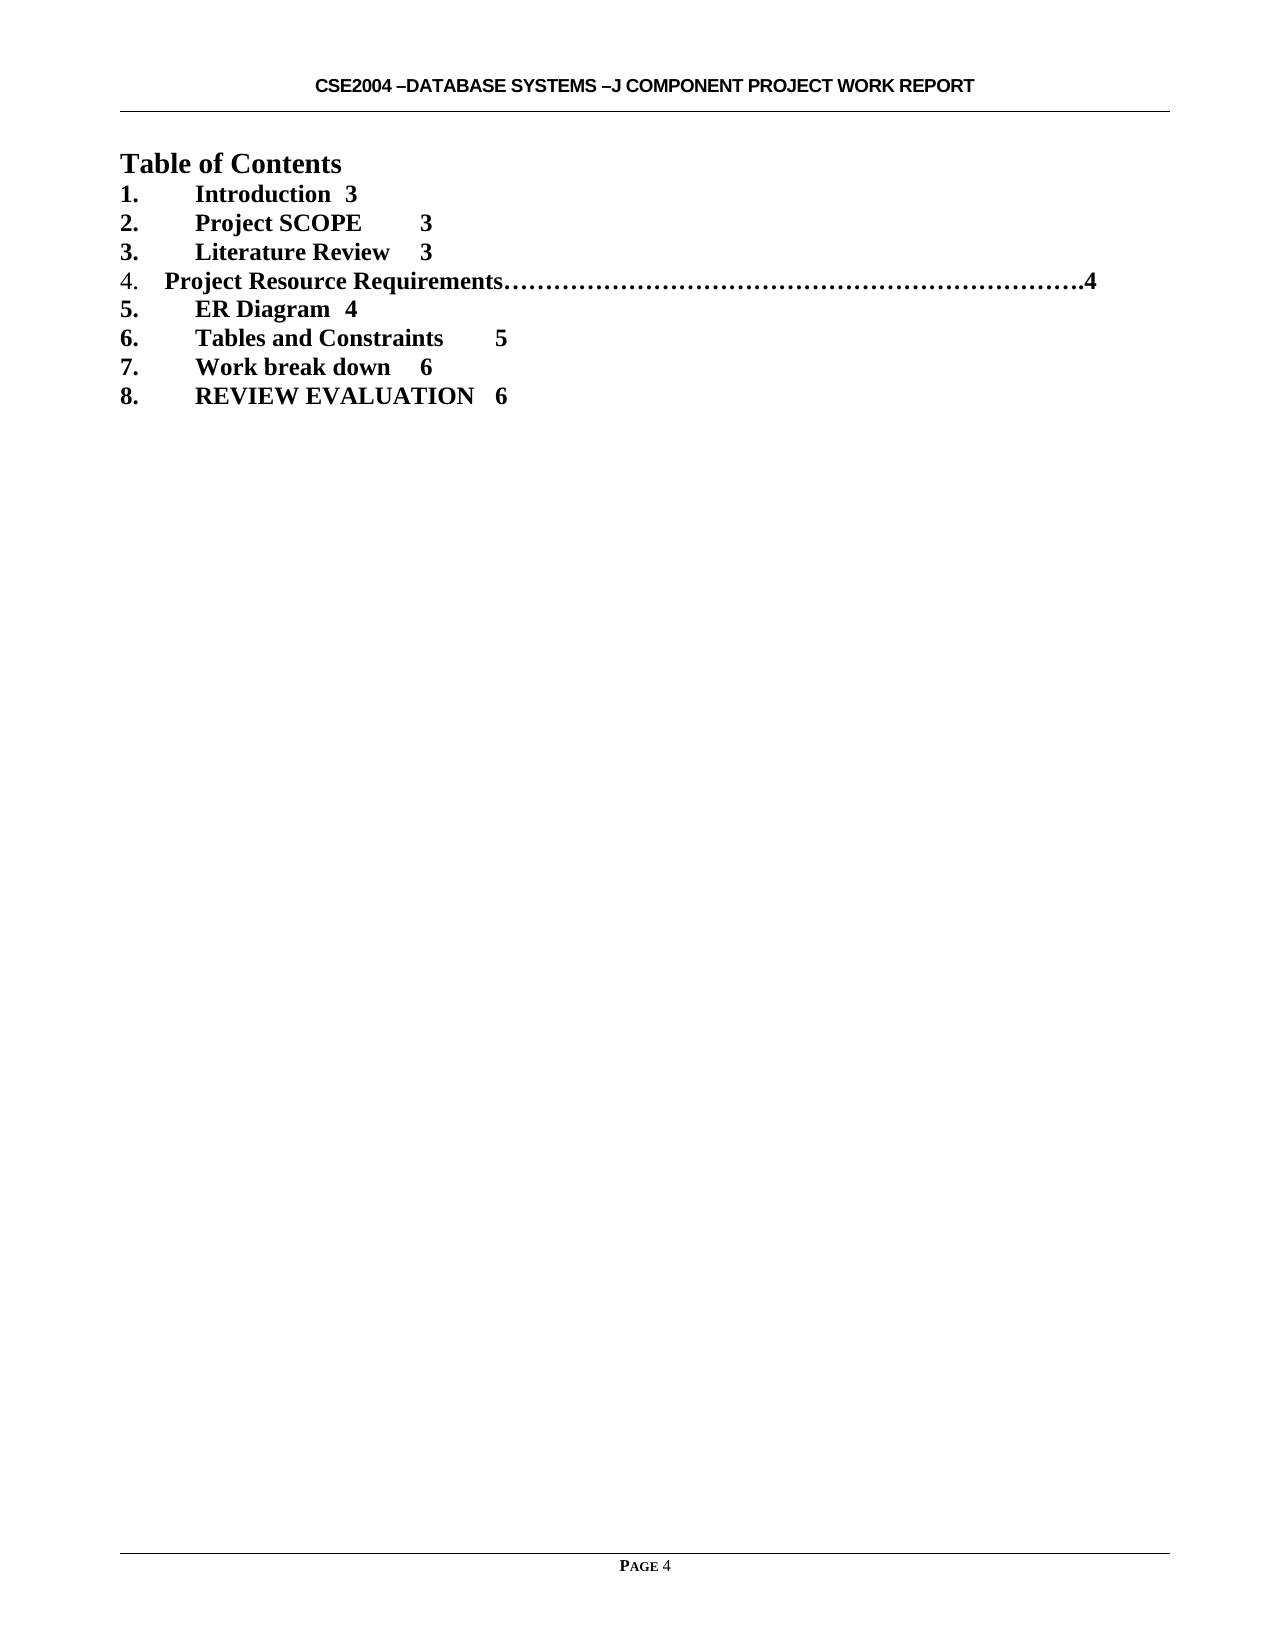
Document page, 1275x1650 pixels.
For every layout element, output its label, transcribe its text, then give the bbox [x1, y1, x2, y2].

text Table of Contents [120, 112, 1170, 179]
